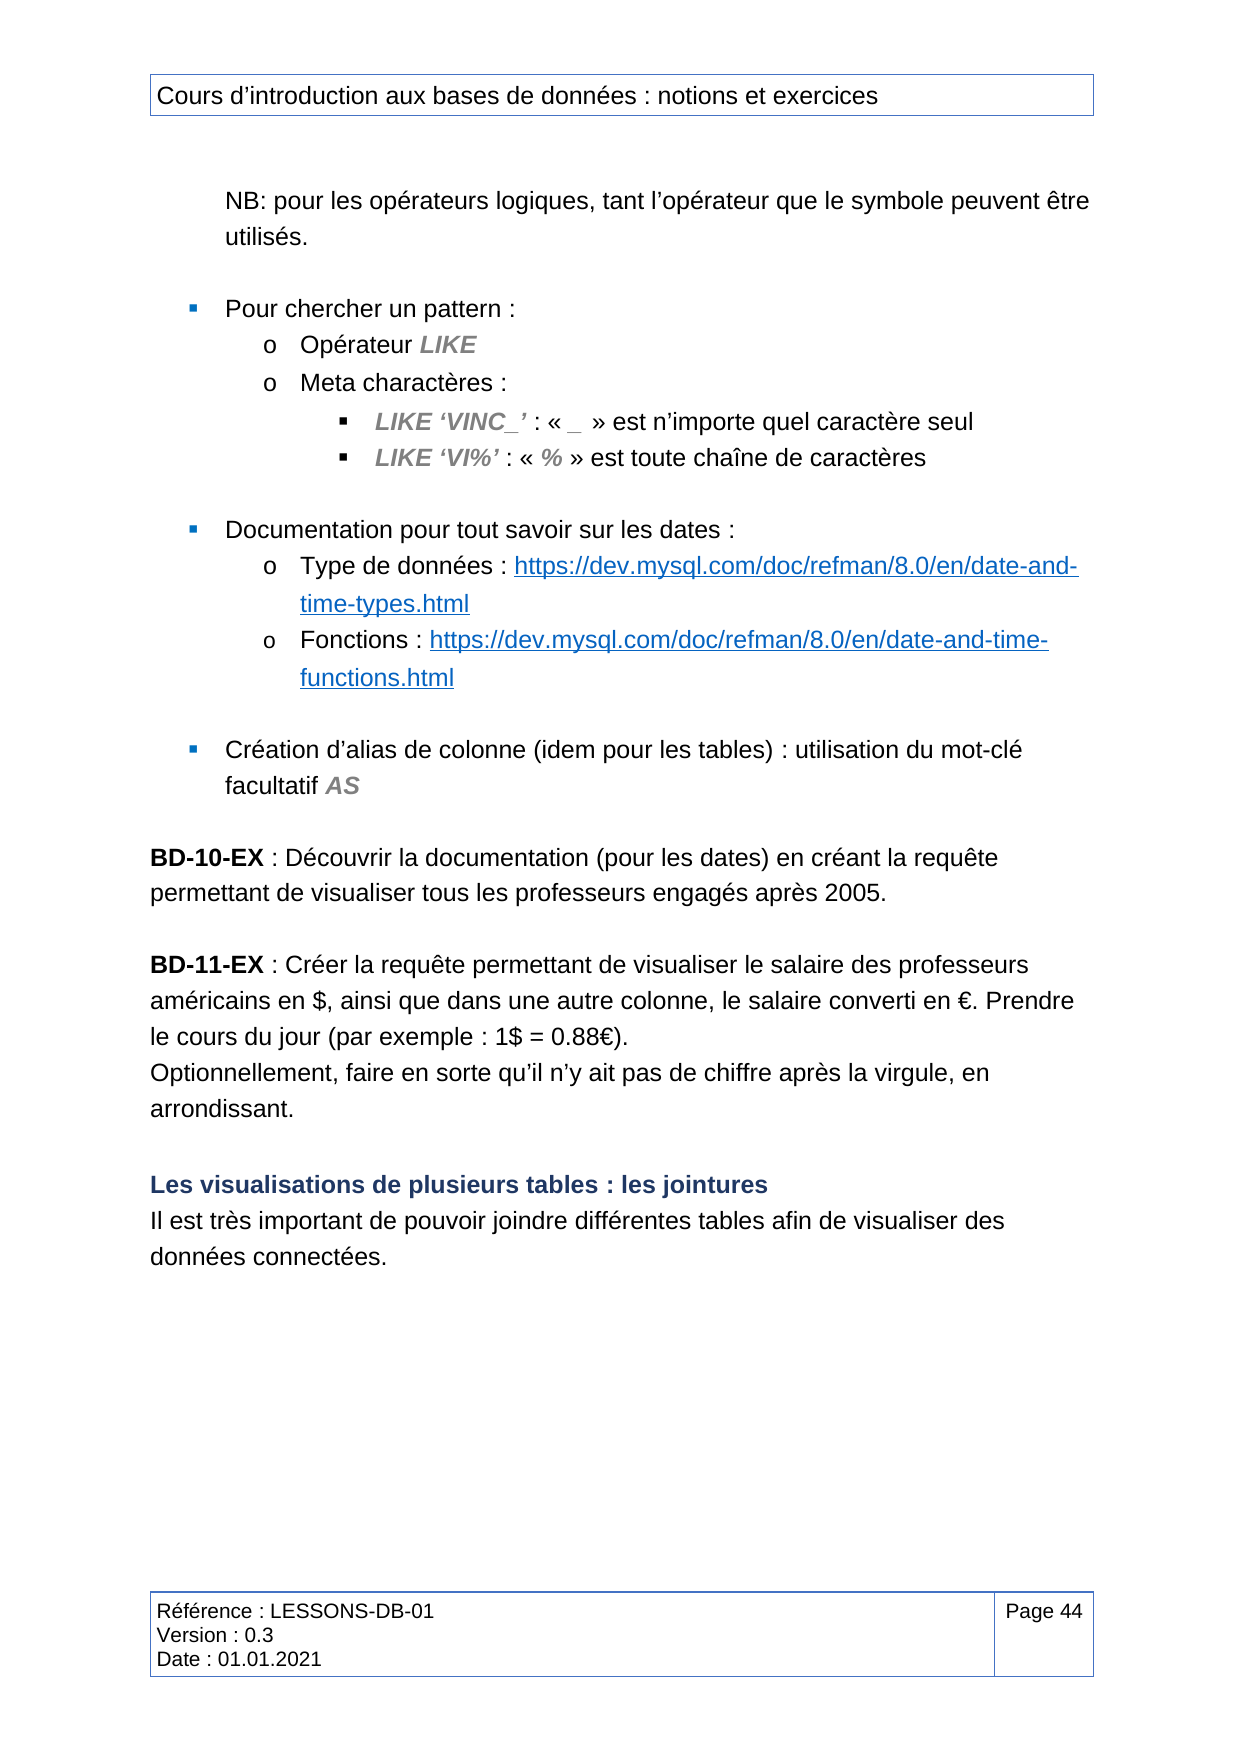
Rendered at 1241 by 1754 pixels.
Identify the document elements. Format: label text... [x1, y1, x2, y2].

list Documentation pour tout savoir sur les dates : [187, 515, 1093, 544]
text Optionnellement, faire en sorte qu’il n’y ait pas de chiffre après la virgule, en arrondissant. [150, 1058, 1093, 1123]
list Fonctions : https://dev.mysql.com/doc/refman/8.0/en/date-and-time-functions.html [262, 625, 1093, 691]
list Pour chercher un pattern : [187, 294, 1093, 323]
subtitle Les visualisations de plusieurs tables : les jointures [150, 1170, 1093, 1199]
text BD-11-EX : Créer la requête permettant de visualiser le salaire des professeurs américains en $, ainsi que dans une autre colonne, le salaire converti en €. Prendre le cours du jour (par exemple : 1$ = 0.88€). [150, 950, 1093, 1051]
text Il est très important de pouvoir joindre différentes tables afin de visualiser des données connectées. [150, 1206, 1093, 1271]
list LIKE ‘VINC_’ : « _ » est n’importe quel caractère seul [337, 407, 1093, 436]
list Opérateur LIKE [262, 330, 1093, 361]
list NB: pour les opérateurs logiques, tant l’opérateur que le symbole peuvent être utilisés. [225, 150, 1093, 251]
list Création d’alias de colonne (idem pour les tables) : utilisation du mot-clé facultatif AS [187, 734, 1093, 799]
list Type de données : https://dev.mysql.com/doc/refman/8.0/en/date-and-time-types.html [262, 551, 1093, 618]
text BD-10-EX : Découvrir la documentation (pour les dates) en créant la requête permettant de visualiser tous les professeurs engagés après 2005. [150, 842, 1093, 907]
list LIKE ‘VI%’ : « % » est toute chaîne de caractères [337, 443, 1093, 472]
list Meta charactères : [262, 368, 1093, 399]
